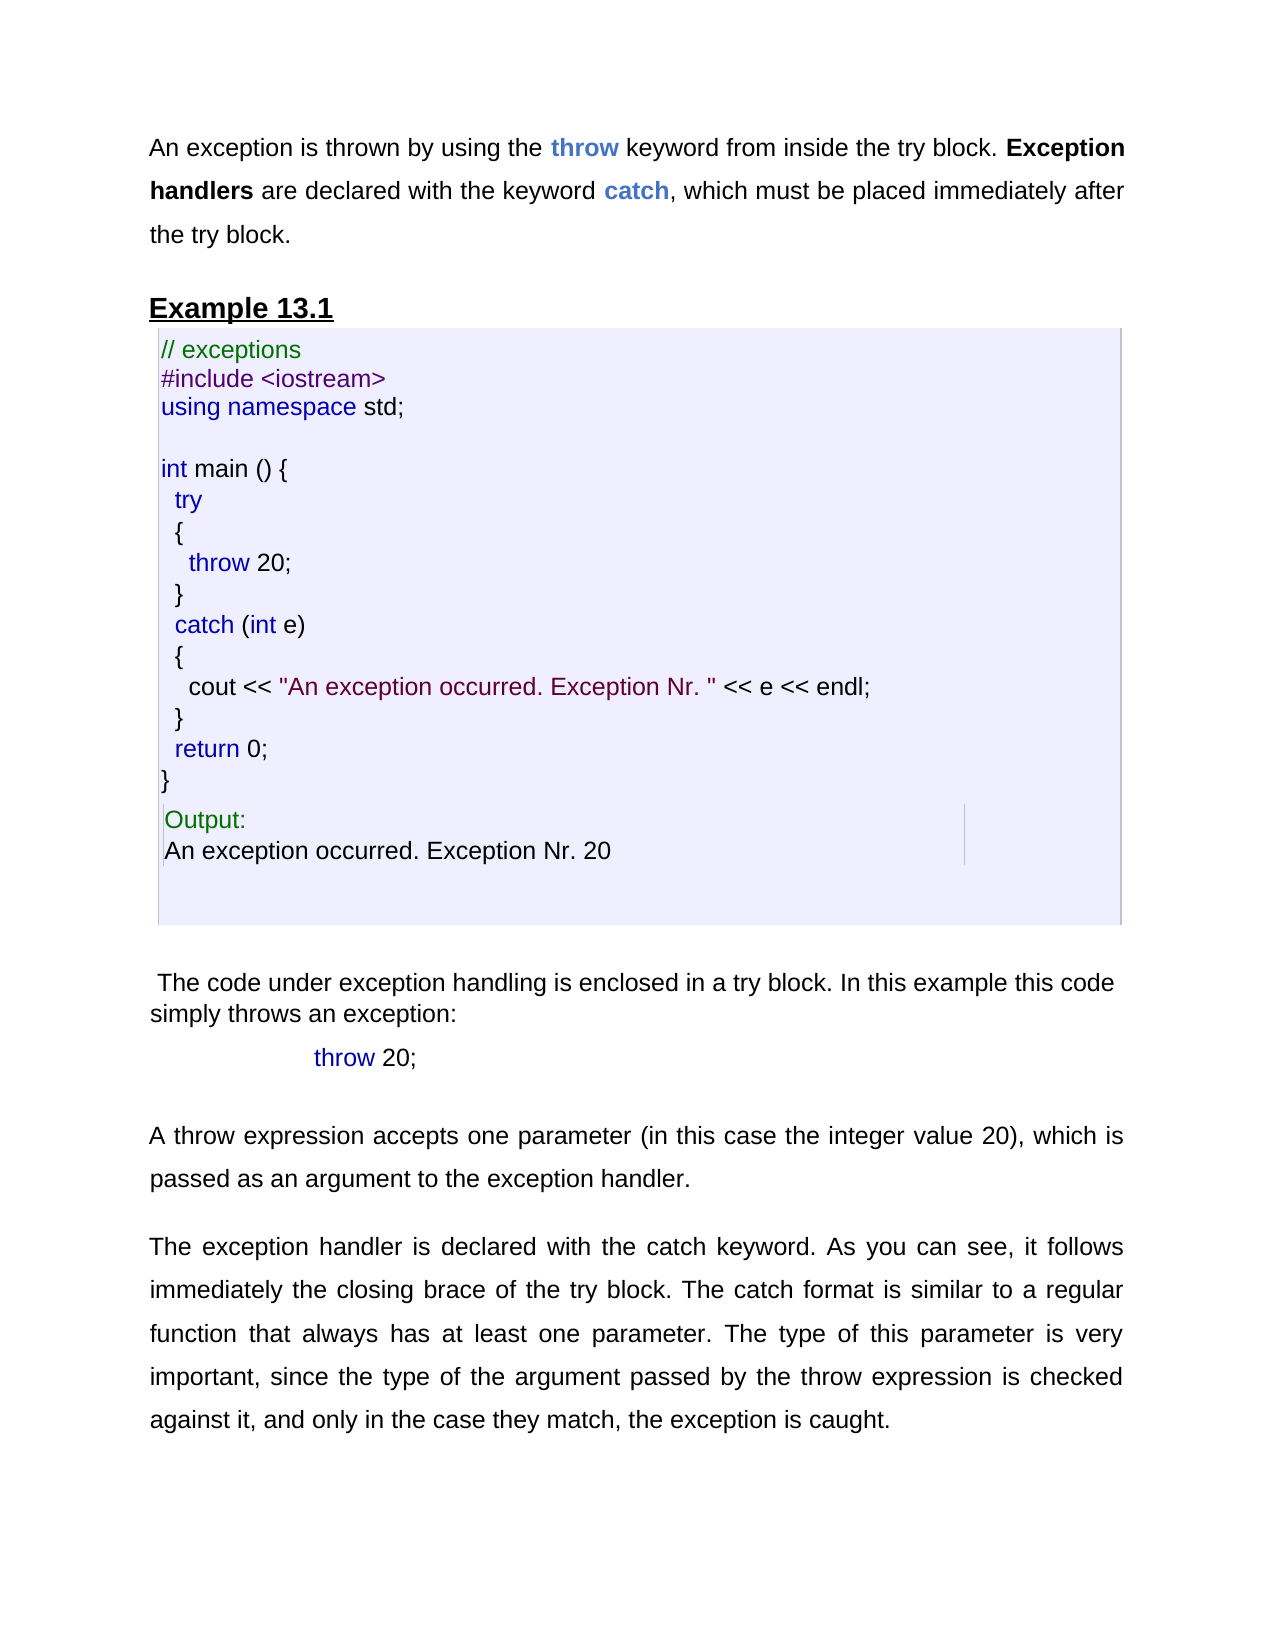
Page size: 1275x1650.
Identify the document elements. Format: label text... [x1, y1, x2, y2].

table_header // exceptions #include <iostream> using namespace std; int main () { try { throw 20; } catch (int e) { cout << "An exception occurred. Exception Nr. " << e << endl; } return 0; } [159, 329, 1120, 796]
text throw 20; [300, 1043, 1125, 1071]
text The exception handler is declared with the catch keyword. As you can see, it follows immediately the closing brace of the try block. The catch format is similar to a regular function that always has at least one parameter. The type of this parameter is very important, since the type of the argument passed by the throw expression is checked against it, and only in the case they match, the exception is caught. [148, 1232, 1125, 1434]
table_cell Output: An exception occurred. Exception Nr. 20 [159, 798, 1120, 924]
subtitle Example 13.1 [148, 291, 1125, 325]
text An exception is thrown by using the throw keyword from inside the try block. Exception handlers are declared with the keyword catch, which must be placed immediately after the try block. [148, 133, 1125, 248]
text A throw expression accepts one parameter (in this case the integer value 20), which is passed as an argument to the exception handler. [148, 1121, 1125, 1193]
text The code under exception handling is enclosed in a try block. In this example this code simply throws an exception: [150, 968, 1125, 1028]
